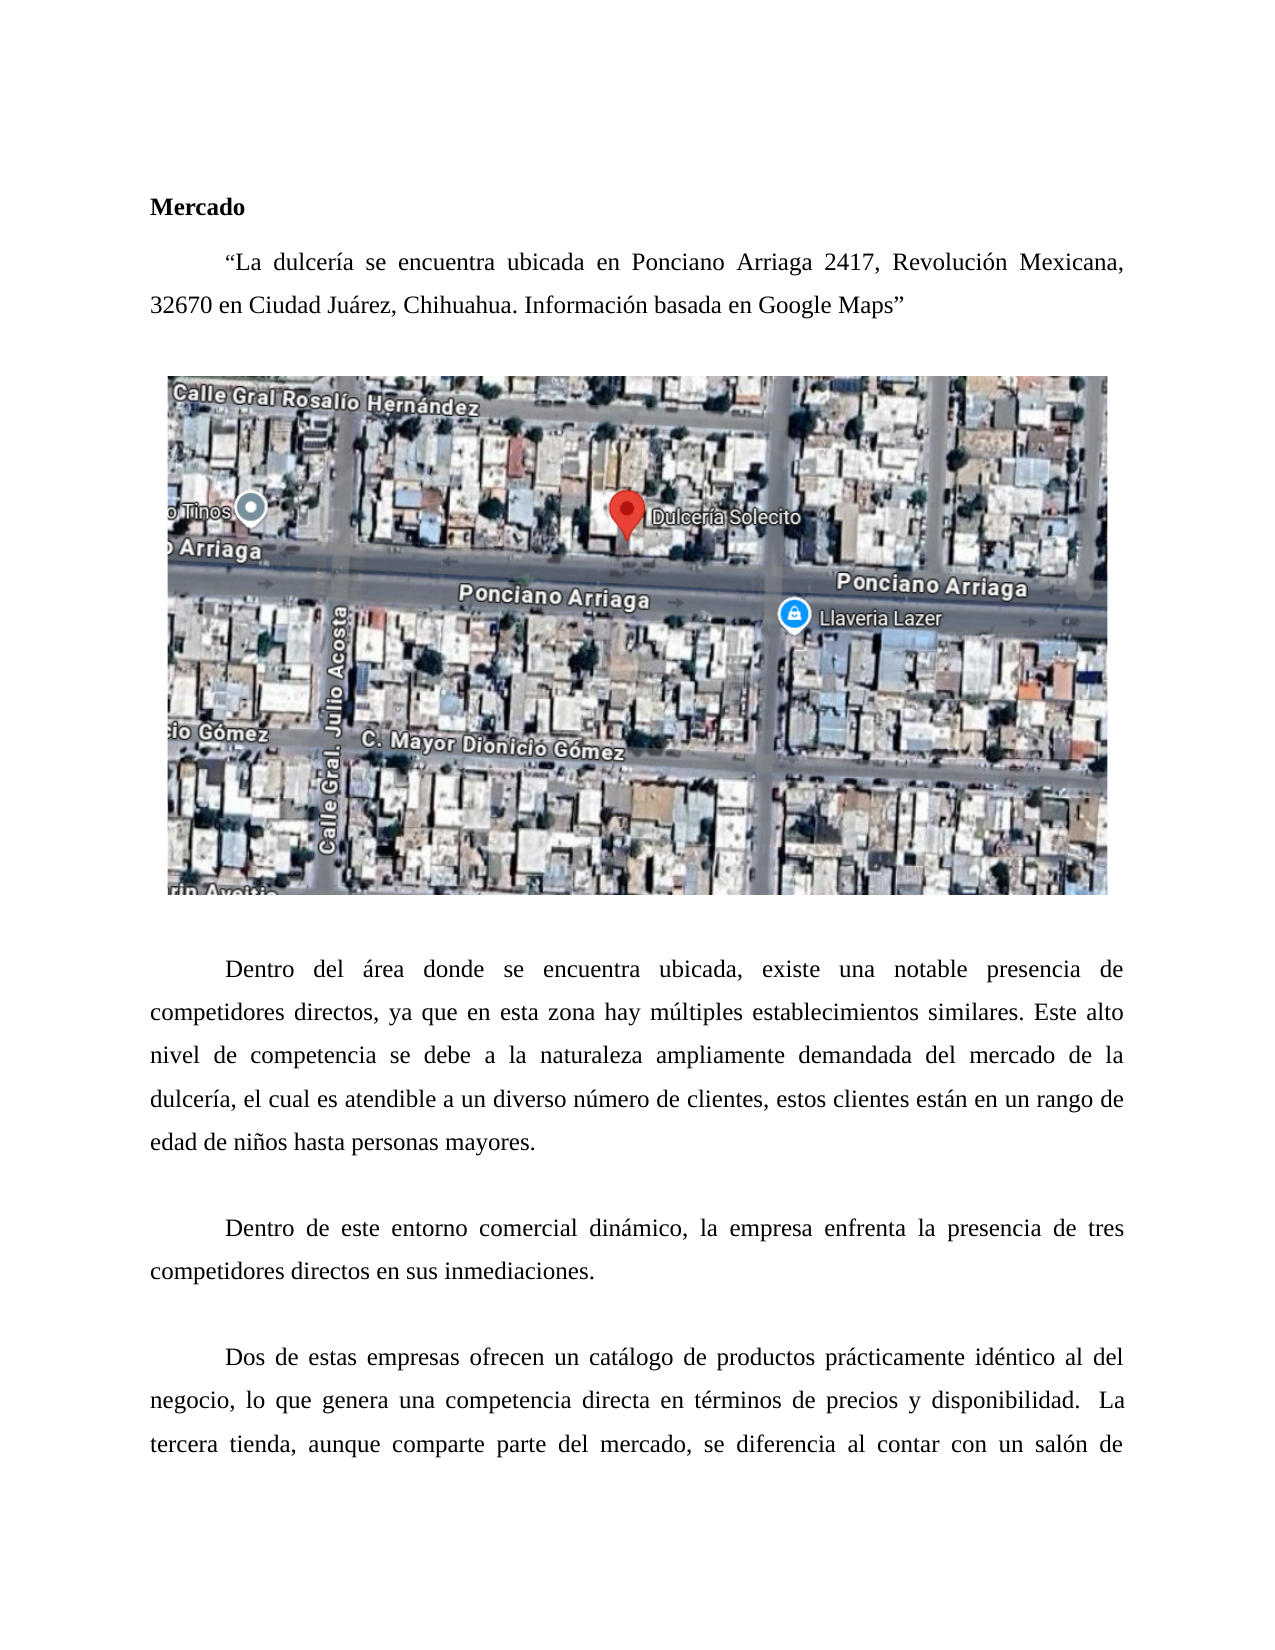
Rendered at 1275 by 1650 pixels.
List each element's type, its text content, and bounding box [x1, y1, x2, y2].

text “La dulcería se encuentra ubicada en Ponciano Arriaga 2417, Revolución Mexicana, 32670 en Ciudad Juárez, Chihuahua. Información basada en Google Maps” [150, 247, 1125, 319]
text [150, 1342, 1125, 1457]
picture [167, 376, 1108, 895]
text Mercado [150, 192, 1125, 220]
text Dentro del área donde se encuentra ubicada, existe una notable presencia de competidores directos, ya que en esta zona hay múltiples establecimientos similares. Este alto nivel de competencia se debe a la naturaleza ampliamente demandada del mercado de la dulcería, el cual es atendible a un diverso número de clientes, estos clientes están en un rango de edad de niños hasta personas mayores. [150, 954, 1125, 1156]
text Dentro de este entorno comercial dinámico, la empresa enfrenta la presencia de tres competidores directos en sus inmediaciones. [150, 1213, 1125, 1285]
